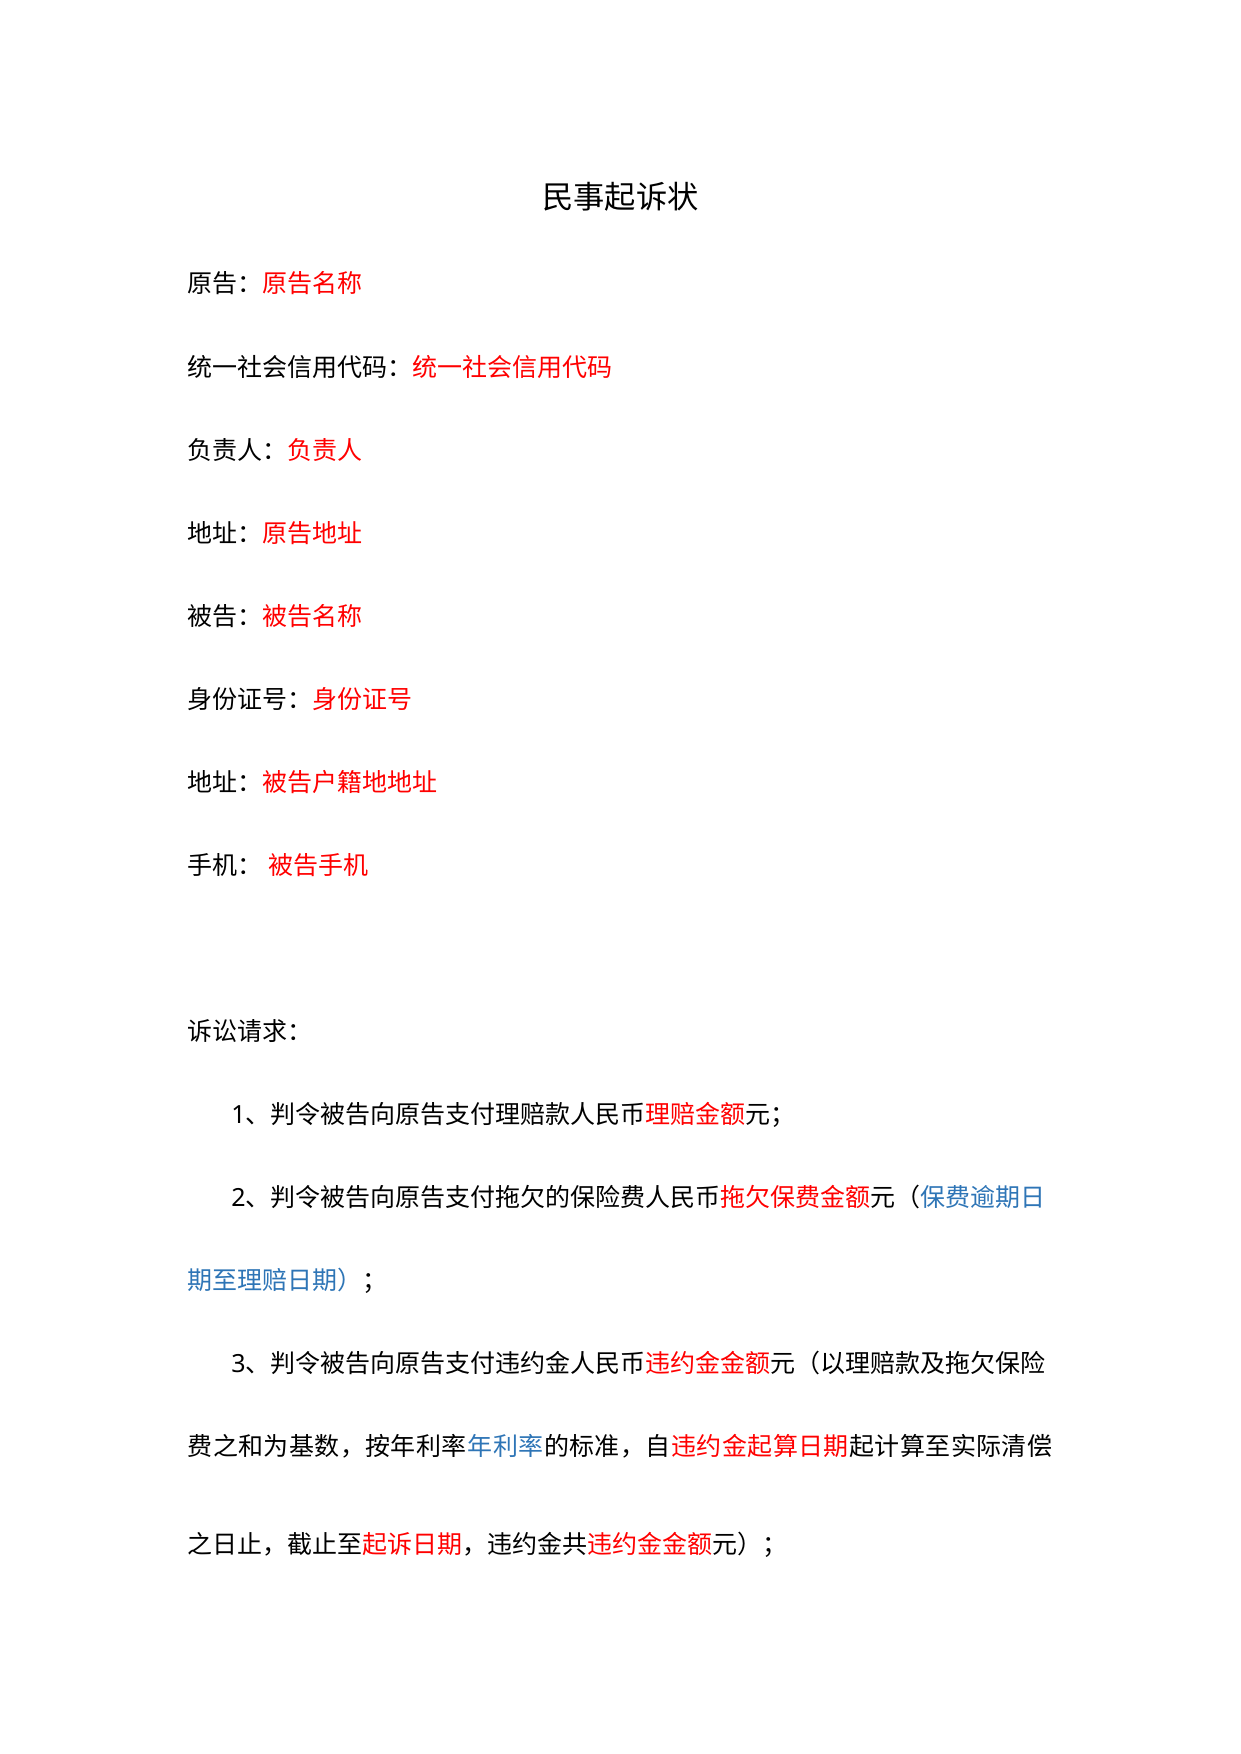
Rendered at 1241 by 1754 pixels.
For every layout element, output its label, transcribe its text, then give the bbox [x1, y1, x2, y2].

list 判令被告向原告支付违约金人民币违约金金额元（以理赔款及拖欠保险 [231, 1329, 1053, 1394]
text 地址：被告户籍地地址 [187, 748, 1053, 813]
list 判令被告向原告支付理赔款人民币理赔金额元； [231, 1080, 1053, 1145]
text 负责人：负责人 [187, 416, 1053, 481]
text 统一社会信用代码：统一社会信用代码 [187, 333, 1053, 398]
list 费之和为基数，按年利率年利率的标准，自违约金起算日期起计算至实际清偿之日止，截止至起诉日期，违约金共违约金金额元）； [187, 1412, 1053, 1575]
text 被告：被告名称 [187, 582, 1053, 647]
text 手机： 被告手机 [187, 831, 1053, 896]
list 期至理赔日期）； [187, 1246, 1053, 1311]
text 身份证号：身份证号 [187, 665, 1053, 730]
text 民事起诉状 [187, 162, 1053, 227]
list 判令被告向原告支付拖欠的保险费人民币拖欠保费金额元（保费逾期日 [231, 1163, 1053, 1228]
text 原告：原告名称 [187, 249, 1053, 314]
text 地址：原告地址 [187, 499, 1053, 564]
text 诉讼请求： [187, 997, 1053, 1062]
